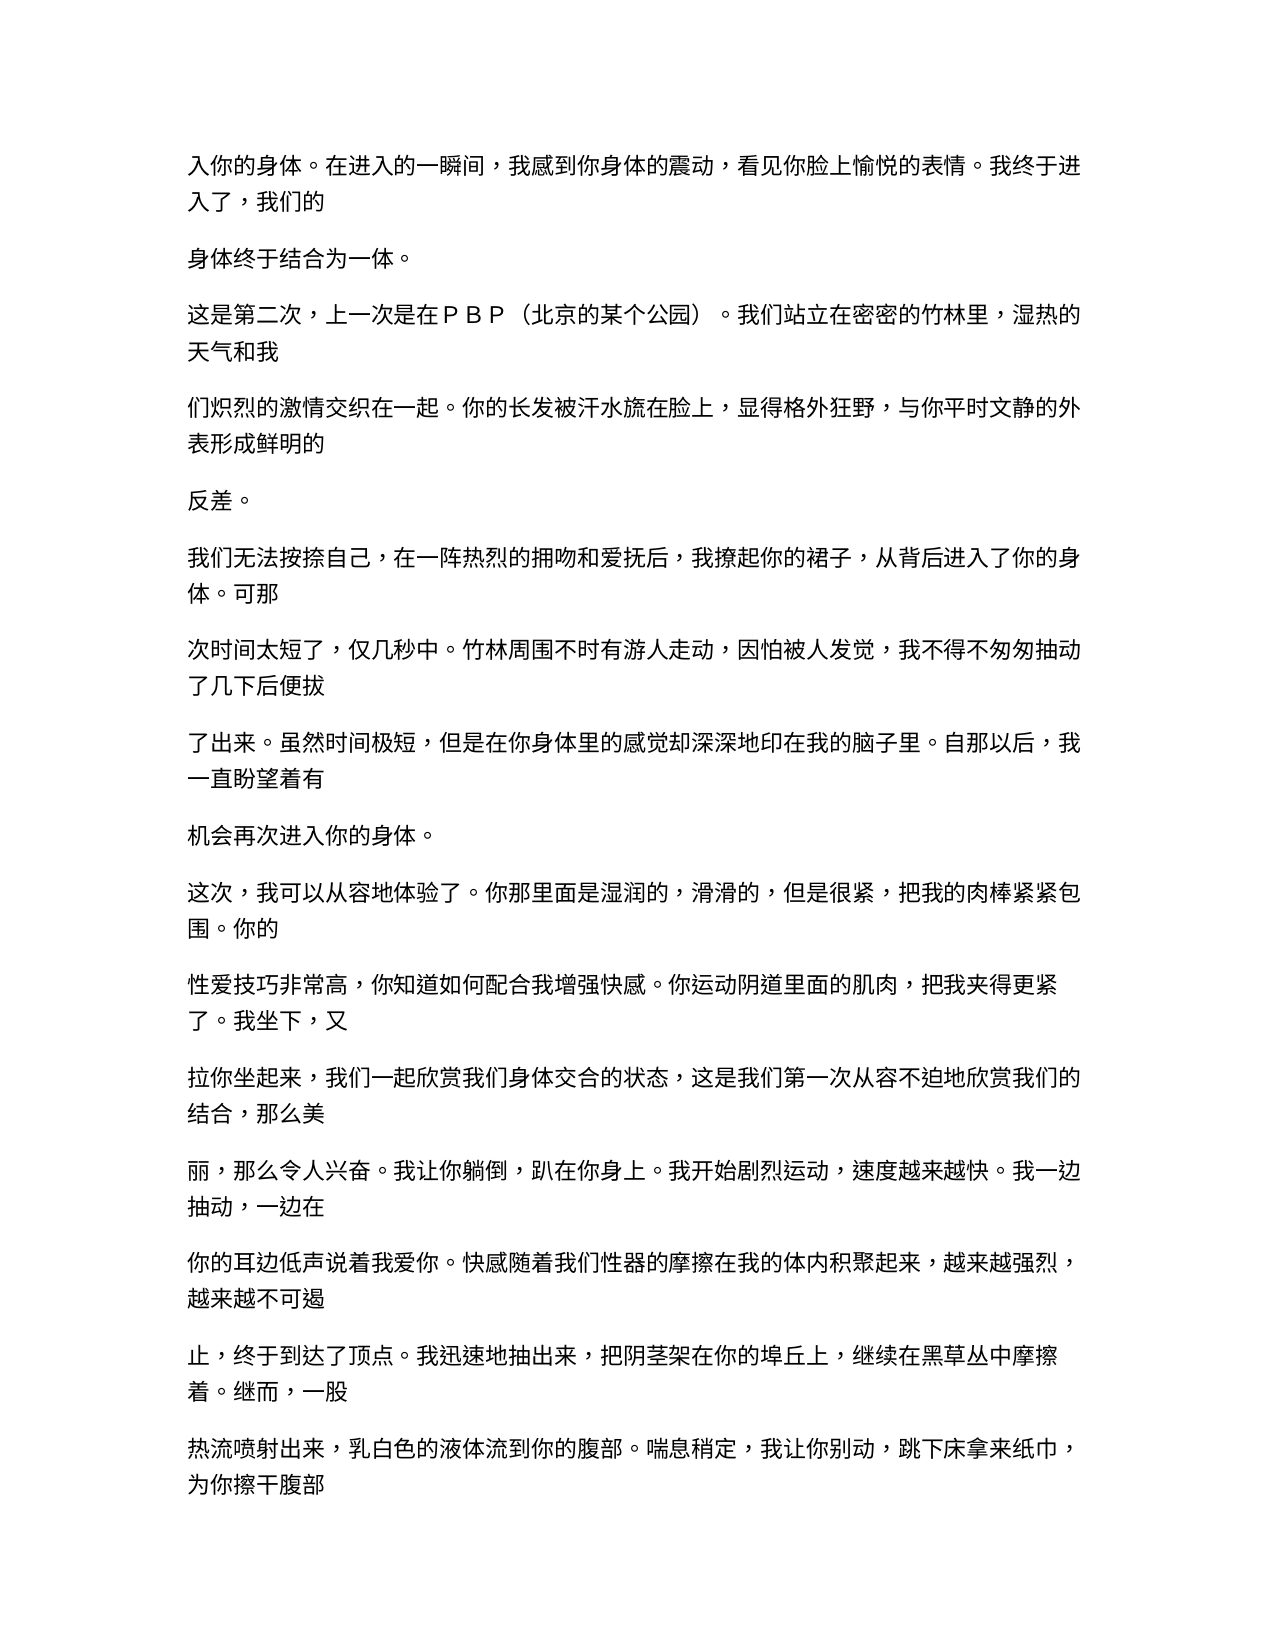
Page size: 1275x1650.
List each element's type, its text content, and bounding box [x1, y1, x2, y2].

text 机会再次进入你的身体。 [187, 820, 1087, 851]
text 丽，那么令人兴奋。我让你躺倒，趴在你身上。我开始剧烈运动，速度越来越快。我一边抽动，一边在 [187, 1155, 1087, 1222]
text 反差。 [187, 485, 1087, 516]
text 身体终于结合为一体。 [187, 243, 1087, 274]
text 性爱技巧非常高，你知道如何配合我增强快感。你运动阴道里面的肌肉，把我夹得更紧了。我坐下，又 [187, 969, 1087, 1036]
text 拉你坐起来，我们一起欣赏我们身体交合的状态，这是我们第一次从容不迫地欣赏我们的结合，那么美 [187, 1062, 1087, 1129]
text 们炽烈的激情交织在一起。你的长发被汗水旒在脸上，显得格外狂野，与你平时文静的外表形成鲜明的 [187, 392, 1087, 459]
text 这是第二次，上一次是在ＰＢＰ（北京的某个公园）。我们站立在密密的竹林里，湿热的天气和我 [187, 299, 1087, 367]
text 次时间太短了，仅几秒中。竹林周围不时有游人走动，因怕被人发觉，我不得不匆匆抽动了几下后便拔 [187, 634, 1087, 702]
text 你的耳边低声说着我爱你。快感随着我们性器的摩擦在我的体内积聚起来，越来越强烈，越来越不可遏 [187, 1247, 1087, 1314]
text 我们无法按捺自己，在一阵热烈的拥吻和爱抚后，我撩起你的裙子，从背后进入了你的身体。可那 [187, 542, 1087, 609]
text 了出来。虽然时间极短，但是在你身体里的感觉却深深地印在我的脑子里。自那以后，我一直盼望着有 [187, 727, 1087, 794]
text 这次，我可以从容地体验了。你那里面是湿润的，滑滑的，但是很紧，把我的肉棒紧紧包围。你的 [187, 877, 1087, 944]
text 止，终于到达了顶点。我迅速地抽出来，把阴茎架在你的埠丘上，继续在黑草丛中摩擦着。继而，一股 [187, 1340, 1087, 1407]
text 热流喷射出来，乳白色的液体流到你的腹部。喘息稍定，我让你别动，跳下床拿来纸巾，为你擦干腹部 [187, 1433, 1087, 1500]
text 入你的身体。在进入的一瞬间，我感到你身体的震动，看见你脸上愉悦的表情。我终于进入了，我们的 [187, 150, 1087, 217]
